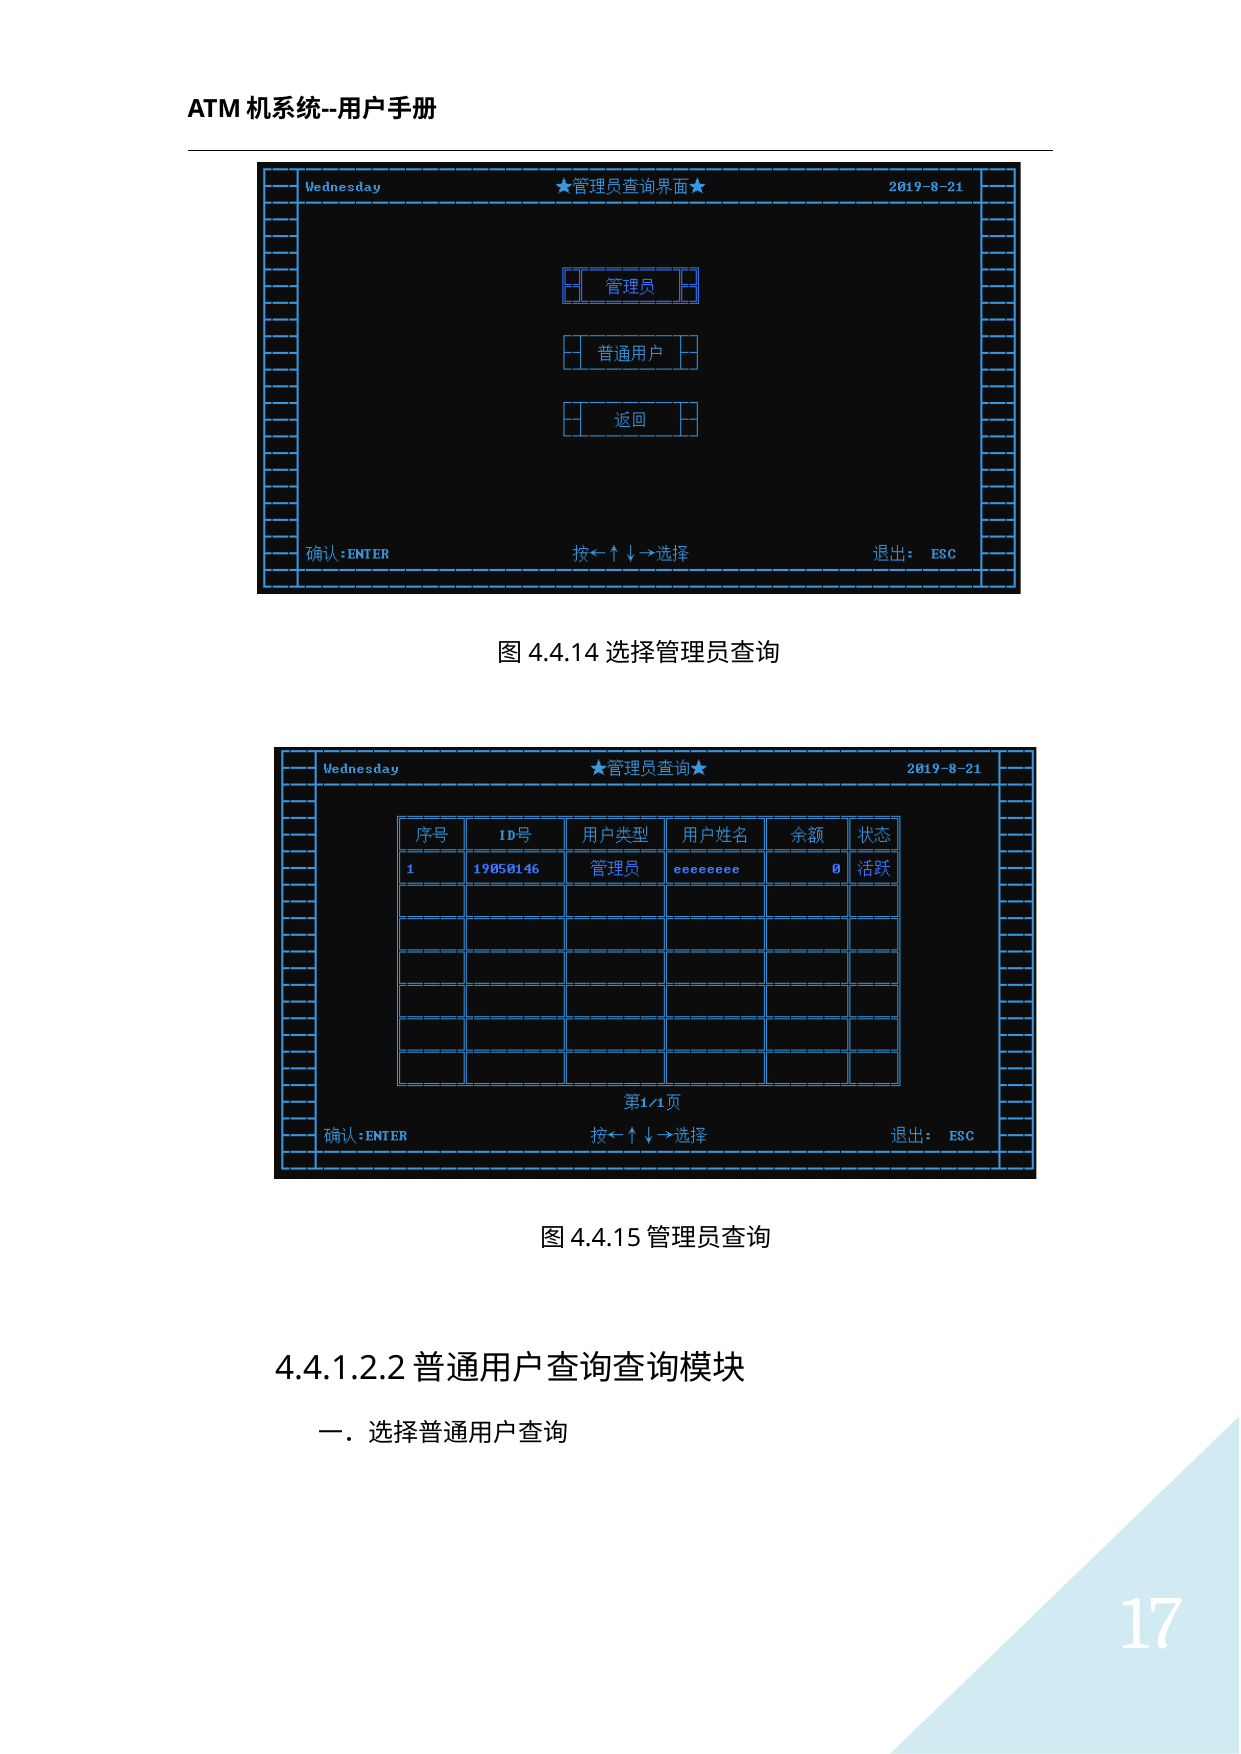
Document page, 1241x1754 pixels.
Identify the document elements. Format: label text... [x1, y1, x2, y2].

picture [257, 162, 1021, 594]
picture [274, 747, 1037, 1179]
list 图 4.4.14 选择管理员查询 [225, 618, 1053, 683]
list 4.4.1.2.2普通用户查询查询模块 [225, 1333, 1053, 1398]
list 图 4.4.15管理员查询 [225, 1203, 1053, 1268]
list 一．选择普通用户查询 [225, 1398, 1053, 1463]
